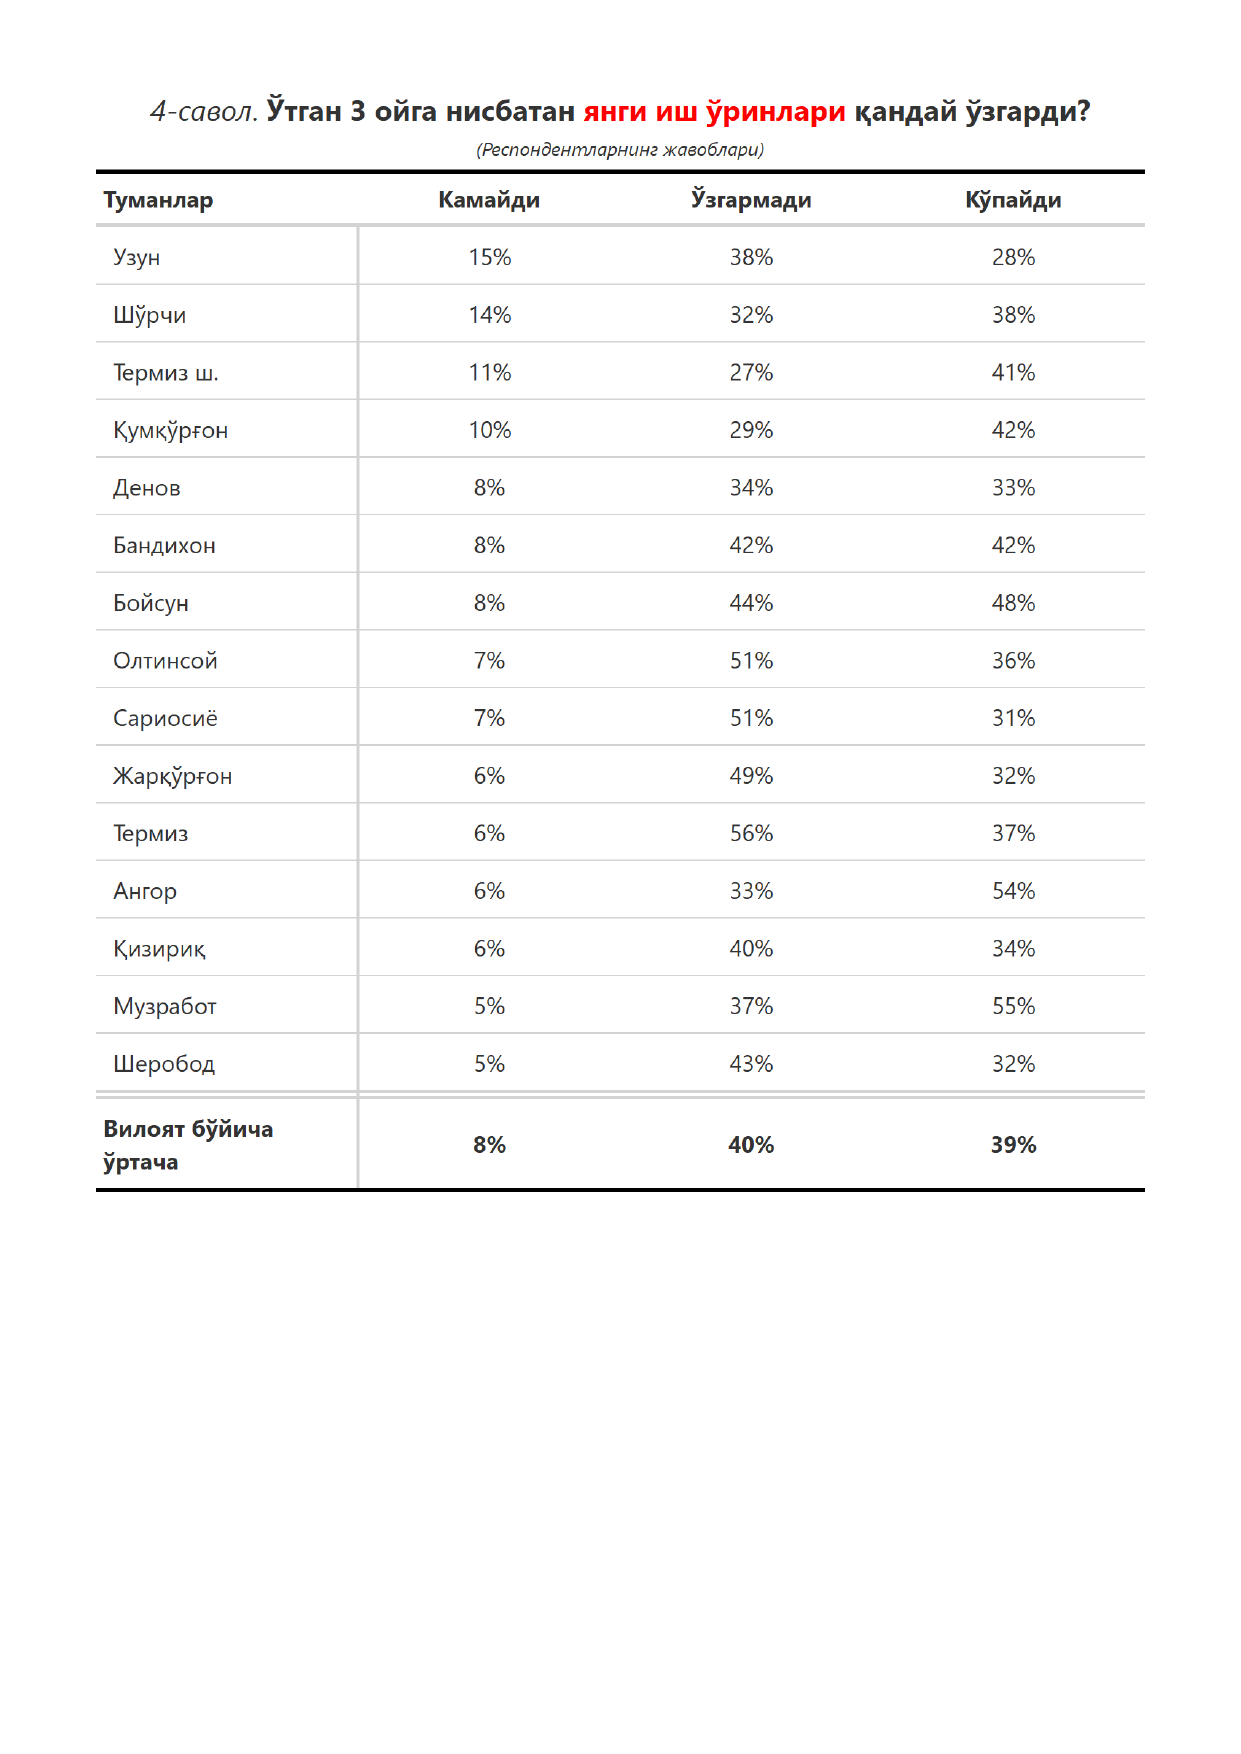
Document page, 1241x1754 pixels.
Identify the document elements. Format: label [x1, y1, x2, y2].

picture [88, 73, 1152, 1199]
